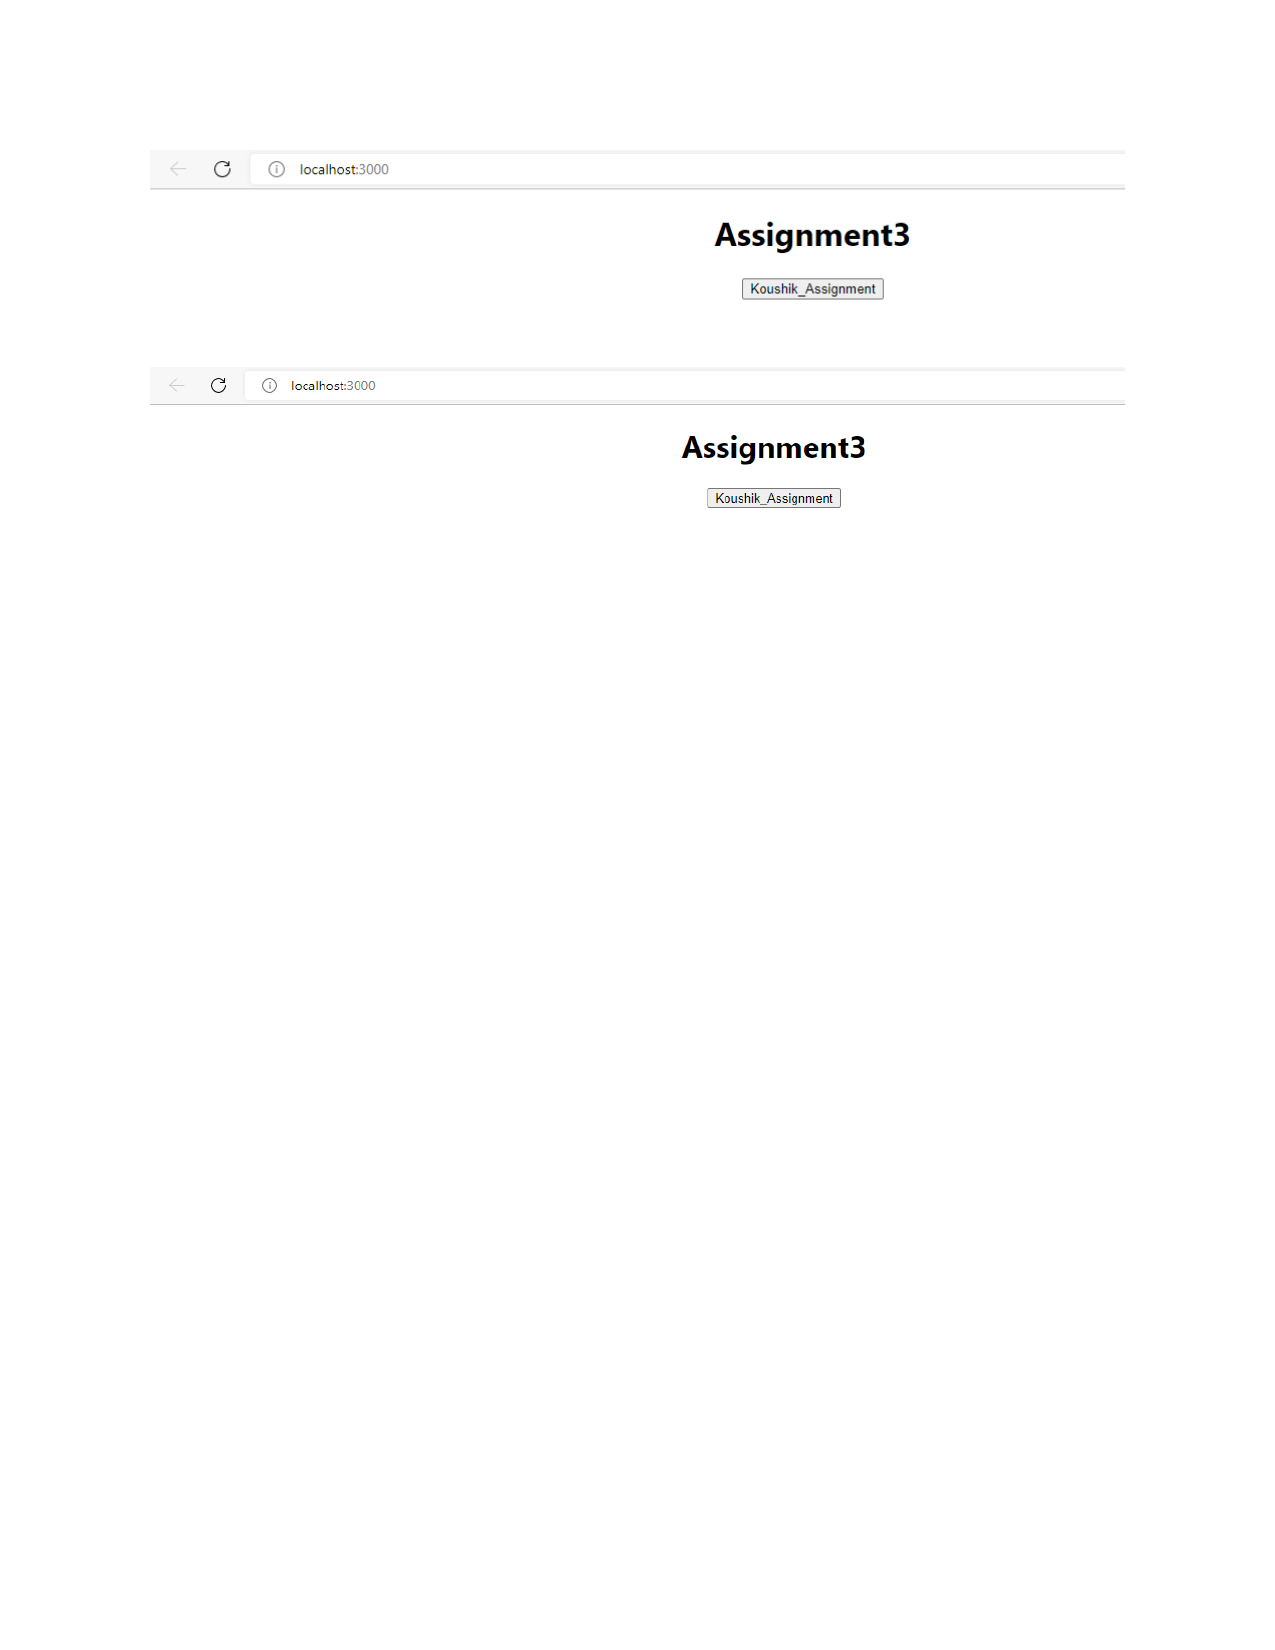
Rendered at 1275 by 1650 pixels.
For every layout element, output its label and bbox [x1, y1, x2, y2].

picture [150, 367, 1125, 563]
picture [150, 150, 1125, 343]
